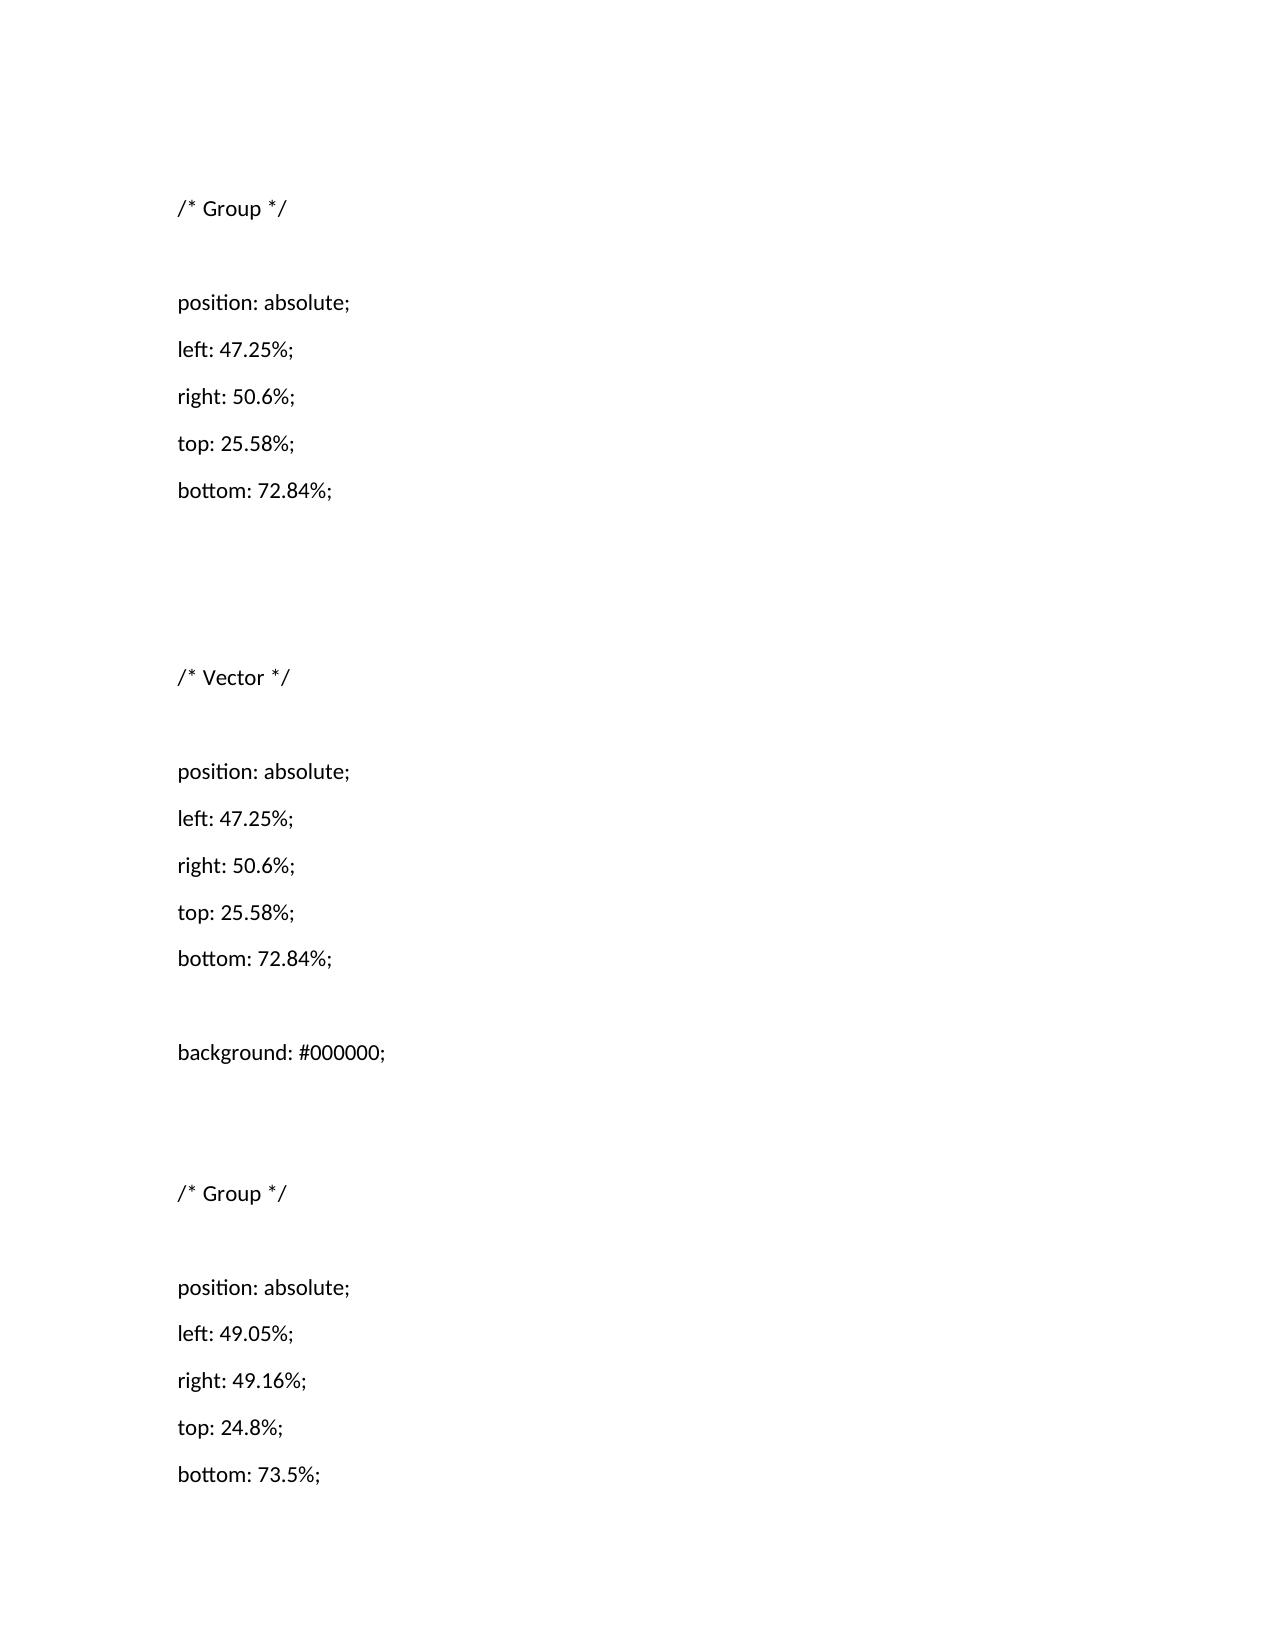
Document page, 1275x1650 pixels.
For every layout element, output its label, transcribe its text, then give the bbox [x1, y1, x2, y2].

text /* Vector */ [177, 663, 1098, 691]
text /* Group */ [177, 194, 1098, 222]
text left: 47.25%; [177, 804, 1098, 832]
text top: 25.58%; [177, 898, 1098, 926]
text left: 49.05%; [177, 1319, 1098, 1347]
text top: 25.58%; [177, 429, 1098, 457]
text /* Group */ [177, 1179, 1098, 1207]
text position: absolute; [177, 288, 1098, 316]
text position: absolute; [177, 757, 1098, 785]
text left: 47.25%; [177, 335, 1098, 363]
text bottom: 72.84%; [177, 476, 1098, 504]
text bottom: 73.5%; [177, 1460, 1098, 1488]
text background: #000000; [177, 1038, 1098, 1066]
text position: absolute; [177, 1273, 1098, 1301]
text top: 24.8%; [177, 1413, 1098, 1441]
text bottom: 72.84%; [177, 944, 1098, 972]
text right: 50.6%; [177, 382, 1098, 410]
text right: 50.6%; [177, 851, 1098, 879]
text right: 49.16%; [177, 1366, 1098, 1394]
